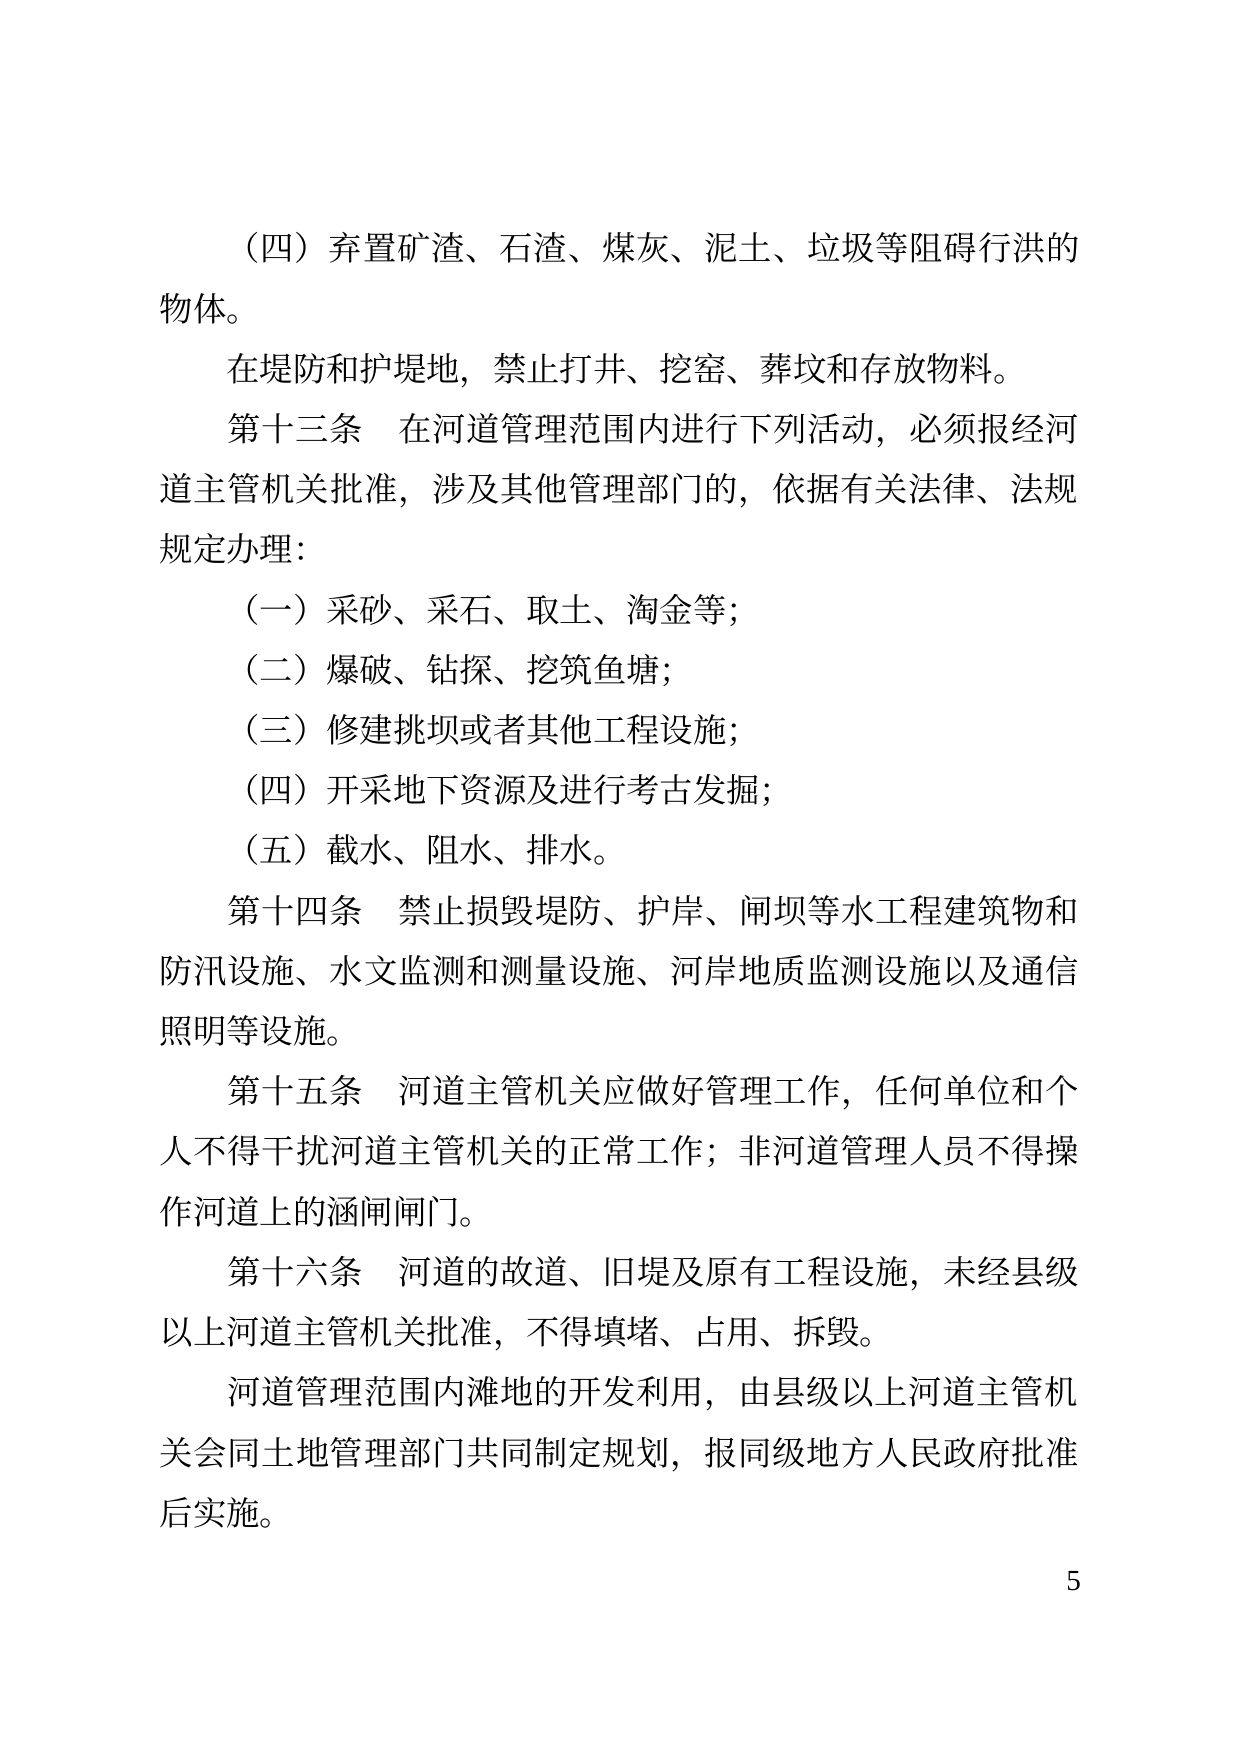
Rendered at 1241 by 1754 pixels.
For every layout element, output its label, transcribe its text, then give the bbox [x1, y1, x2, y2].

text （一）采砂、采石、取土、淘金等； [159, 574, 1081, 634]
text （三）修建挑坝或者其他工程设施； [159, 694, 1081, 754]
text 在堤防和护堤地，禁止打井、挖窑、葬坟和存放物料。 [159, 333, 1081, 393]
text （二）爆破、钻探、挖筑鱼塘； [159, 634, 1081, 694]
text （五）截水、阻水、排水。 [159, 815, 1081, 875]
text 第十六条 河道的故道、旧堤及原有工程设施，未经县级以上河道主管机关批准，不得填堵、占用、拆毁。 [159, 1236, 1081, 1357]
text 第十四条 禁止损毁堤防、护岸、闸坝等水工程建筑物和防汛设施、水文监测和测量设施、河岸地质监测设施以及通信照明等设施。 [159, 875, 1081, 1056]
text 第十五条 河道主管机关应做好管理工作，任何单位和个人不得干扰河道主管机关的正常工作；非河道管理人员不得操作河道上的涵闸闸门。 [159, 1056, 1081, 1236]
text （四）开采地下资源及进行考古发掘； [159, 754, 1081, 815]
text （四）弃置矿渣、石渣、煤灰、泥土、垃圾等阻碍行洪的物体。 [159, 213, 1081, 333]
text 第十三条 在河道管理范围内进行下列活动，必须报经河道主管机关批准，涉及其他管理部门的，依据有关法律、法规规定办理： [159, 393, 1081, 574]
text 河道管理范围内滩地的开发利用，由县级以上河道主管机关会同土地管理部门共同制定规划，报同级地方人民政府批准后实施。 [159, 1357, 1081, 1537]
